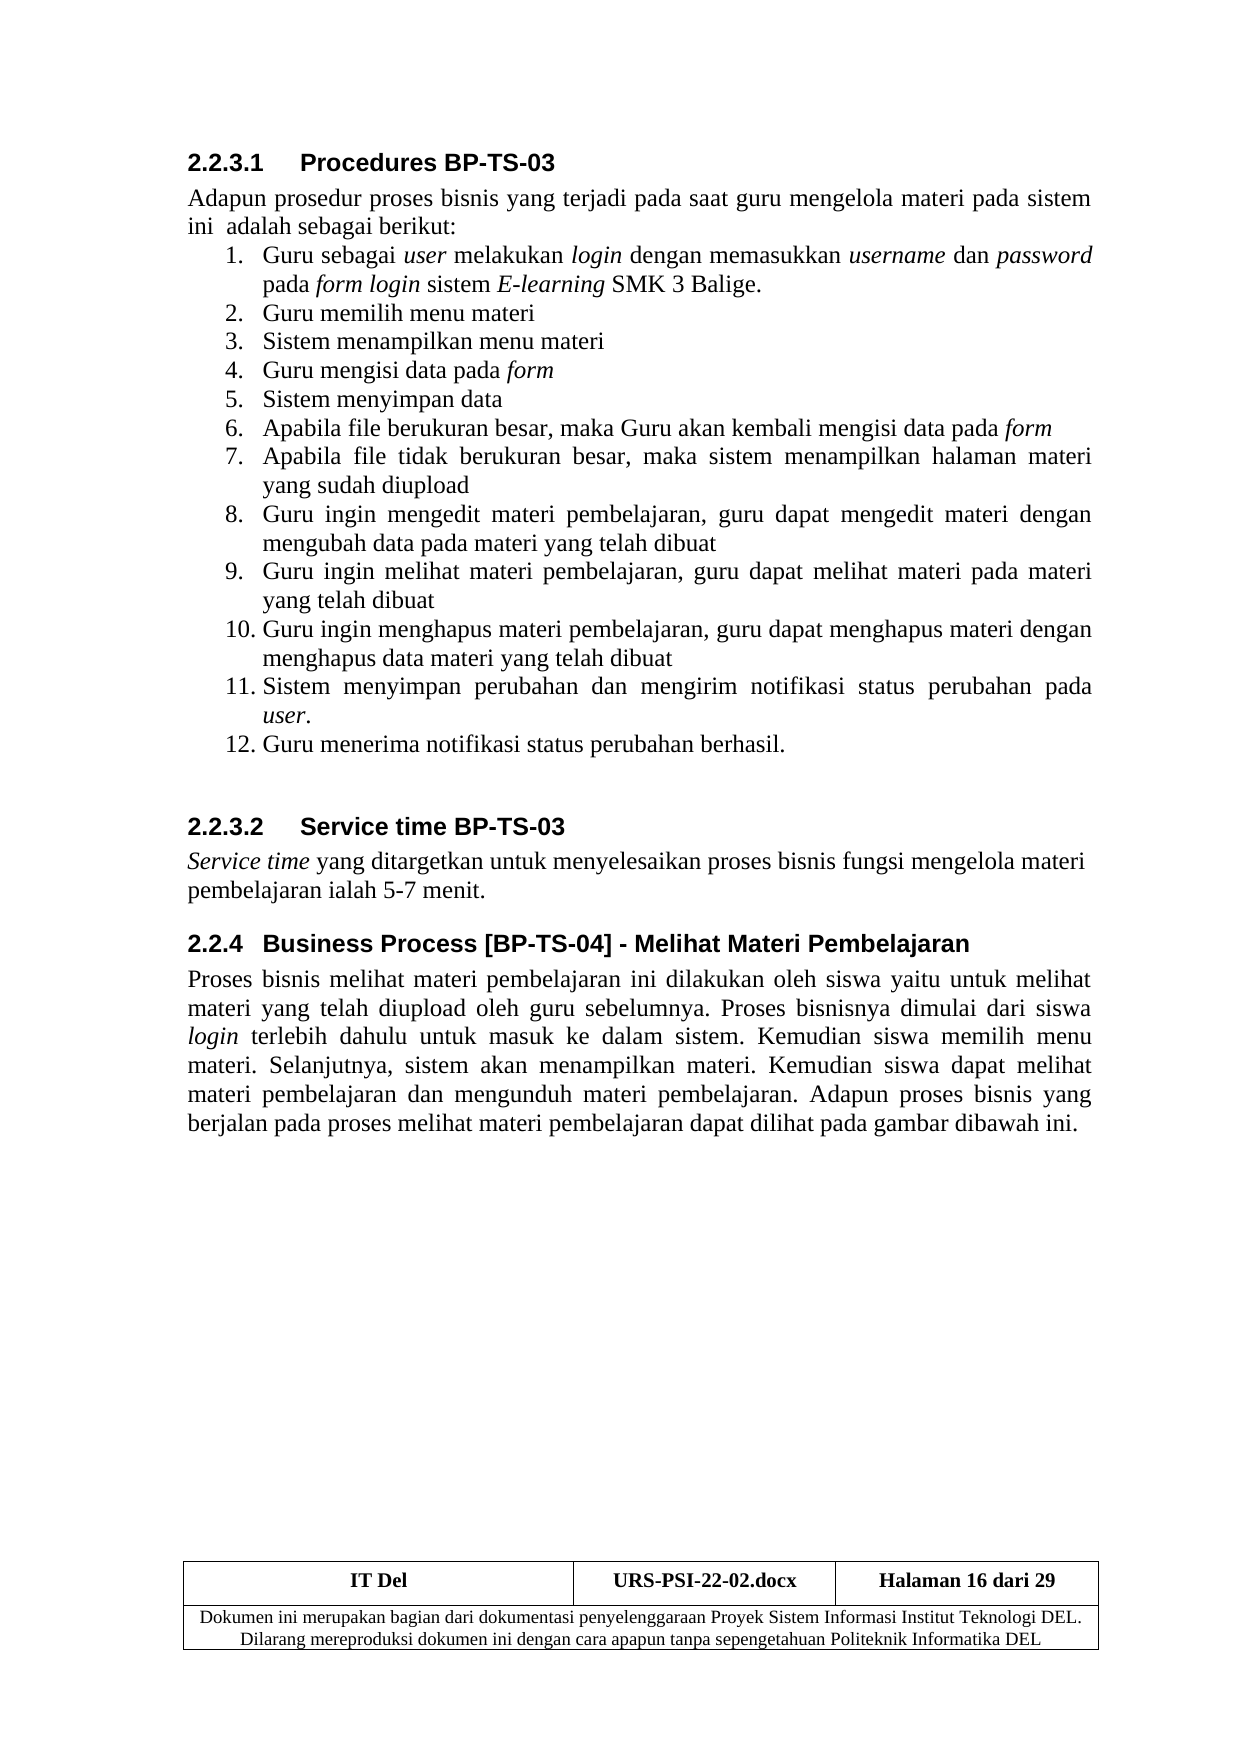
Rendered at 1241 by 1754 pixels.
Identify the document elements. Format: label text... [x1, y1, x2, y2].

subtitle Business Process [BP-TS-04] - Melihat Materi Pembelajaran [187, 929, 1092, 958]
list Guru menerima notifikasi status perubahan berhasil. [225, 729, 1092, 758]
text Adapun prosedur proses bisnis yang terjadi pada saat guru mengelola materi pada sistem ini adalah sebagai berikut: [187, 183, 1092, 240]
text Service time yang ditargetkan untuk menyelesaikan proses bisnis fungsi mengelola materi pembelajaran ialah 5-7 menit. [187, 846, 1092, 904]
list Sistem menampilkan menu materi [225, 326, 1092, 355]
subtitle Procedures BP-TS-03 [187, 148, 1092, 176]
list Sistem menyimpan perubahan dan mengirim notifikasi status perubahan pada user. [225, 671, 1092, 729]
text Proses bisnis melihat materi pembelajaran ini dilakukan oleh siswa yaitu untuk melihat materi yang telah diupload oleh guru sebelumnya. Proses bisnisnya dimulai dari siswa login terlebih dahulu untuk masuk ke dalam sistem. Kemudian siswa memilih menu materi. Selanjutnya, sistem akan menampilkan materi. Kemudian siswa dapat melihat materi pembelajaran dan mengunduh materi pembelajaran. Adapun proses bisnis yang berjalan pada proses melihat materi pembelajaran dapat dilihat pada gambar dibawah ini. [187, 964, 1092, 1136]
list Guru sebagai user melakukan login dengan memasukkan username dan password pada form login sistem E-learning SMK 3 Balige. [225, 240, 1092, 298]
list Apabila file berukuran besar, maka Guru akan kembali mengisi data pada form [225, 413, 1092, 441]
list Guru mengisi data pada form [225, 355, 1092, 384]
list Sistem menyimpan data [225, 384, 1092, 413]
list Guru ingin melihat materi pembelajaran, guru dapat melihat materi pada materi yang telah dibuat [225, 556, 1092, 614]
list Guru ingin mengedit materi pembelajaran, guru dapat mengedit materi dengan mengubah data pada materi yang telah dibuat [225, 499, 1092, 556]
list Guru ingin menghapus materi pembelajaran, guru dapat menghapus materi dengan menghapus data materi yang telah dibuat [225, 614, 1092, 671]
list Apabila file tidak berukuran besar, maka sistem menampilkan halaman materi yang sudah diupload [225, 441, 1092, 499]
list Guru memilih menu materi [225, 298, 1092, 326]
subtitle Service time BP-TS-03 [187, 811, 1092, 840]
